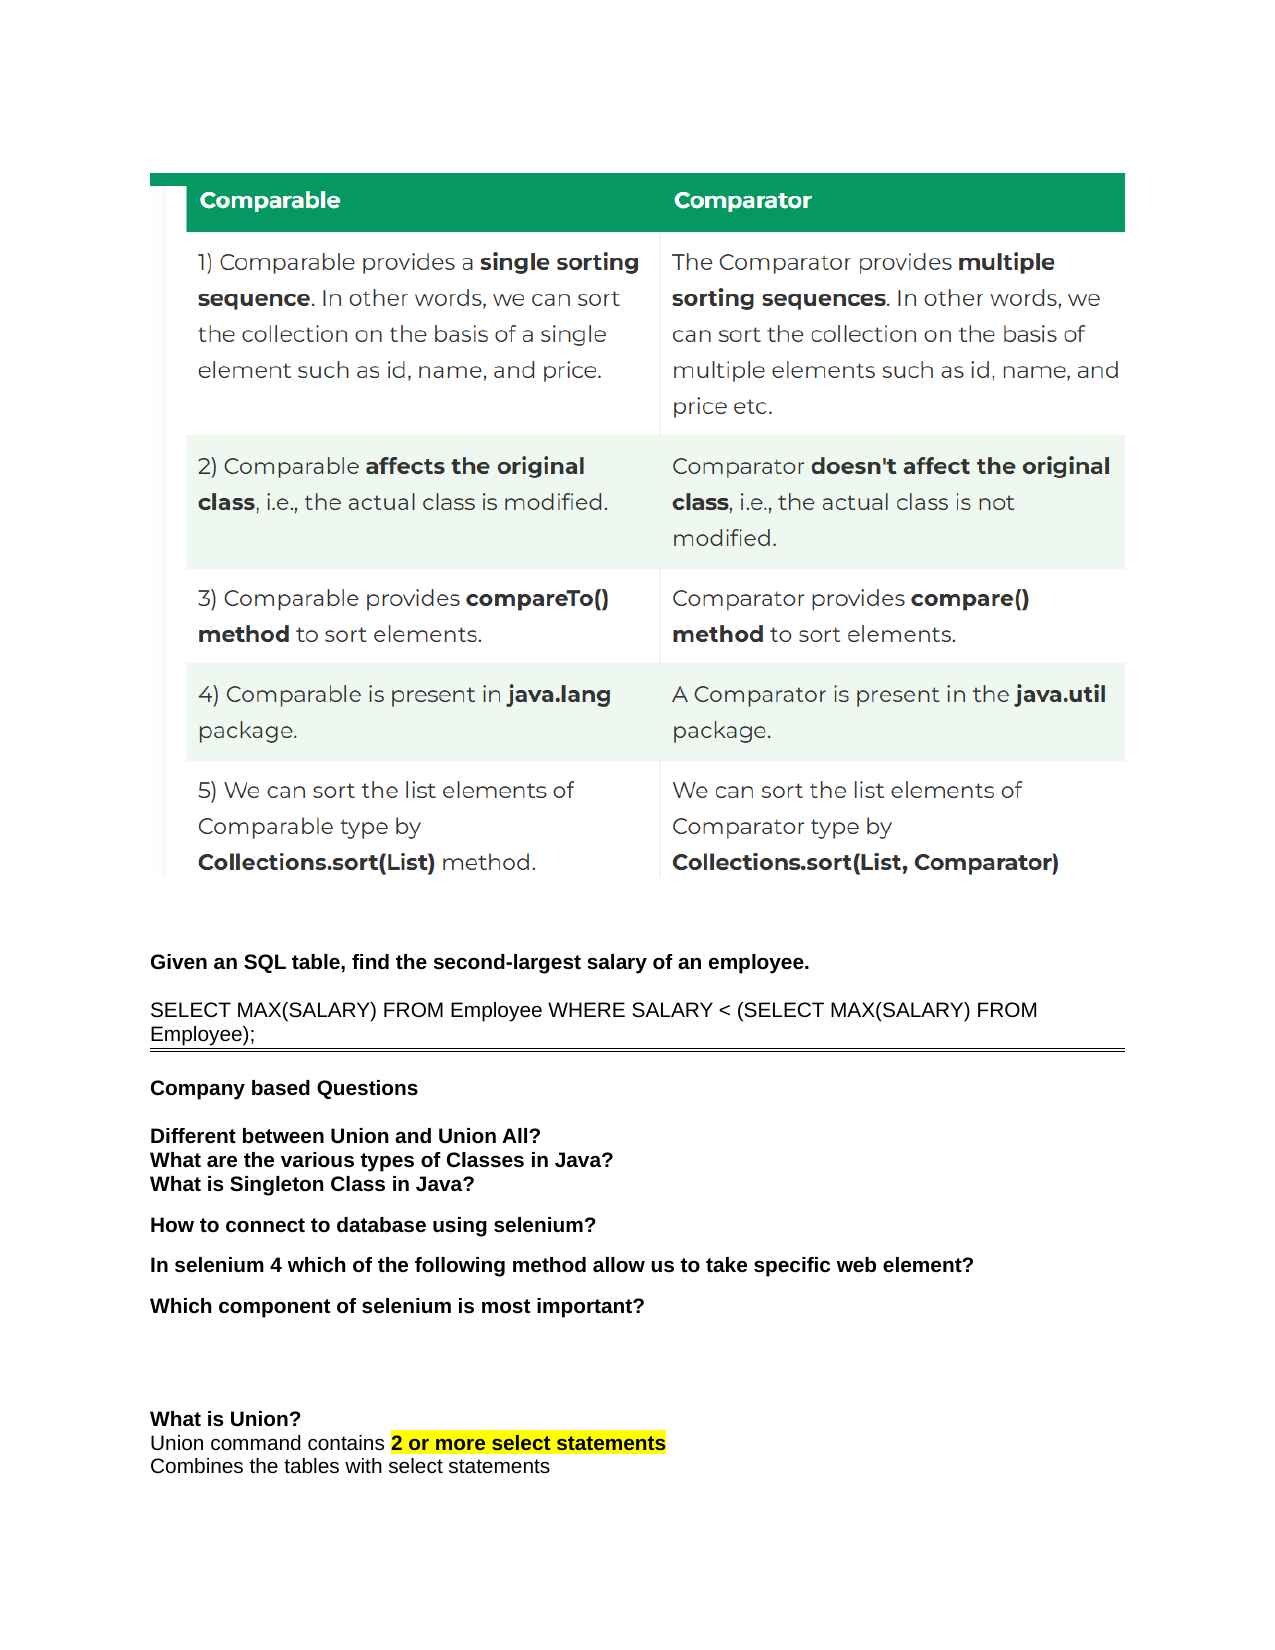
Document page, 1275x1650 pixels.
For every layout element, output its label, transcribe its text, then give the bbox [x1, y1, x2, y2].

text SELECT MAX(SALARY) FROM Employee WHERE SALARY < (SELECT MAX(SALARY) FROM Employee); [150, 998, 1125, 1048]
text In selenium 4 which of the following method allow us to take specific web element? [150, 1253, 1125, 1277]
text Union command contains 2 or more select statements Combines the tables with select statements [150, 1430, 1125, 1478]
text What are the various types of Classes in Java? [150, 1148, 1125, 1172]
text Given an SQL table, find the second-largest salary of an employee. [150, 950, 1125, 974]
text How to connect to database using selenium? [150, 1213, 1125, 1237]
text Which component of selenium is most important? [150, 1294, 1125, 1318]
picture [150, 173, 1125, 878]
text Company based Questions [150, 1076, 1125, 1100]
text Different between Union and Union All? [150, 1124, 1125, 1148]
text What is Union? [150, 1406, 1125, 1430]
text What is Singleton Class in Java? [150, 1172, 1125, 1196]
